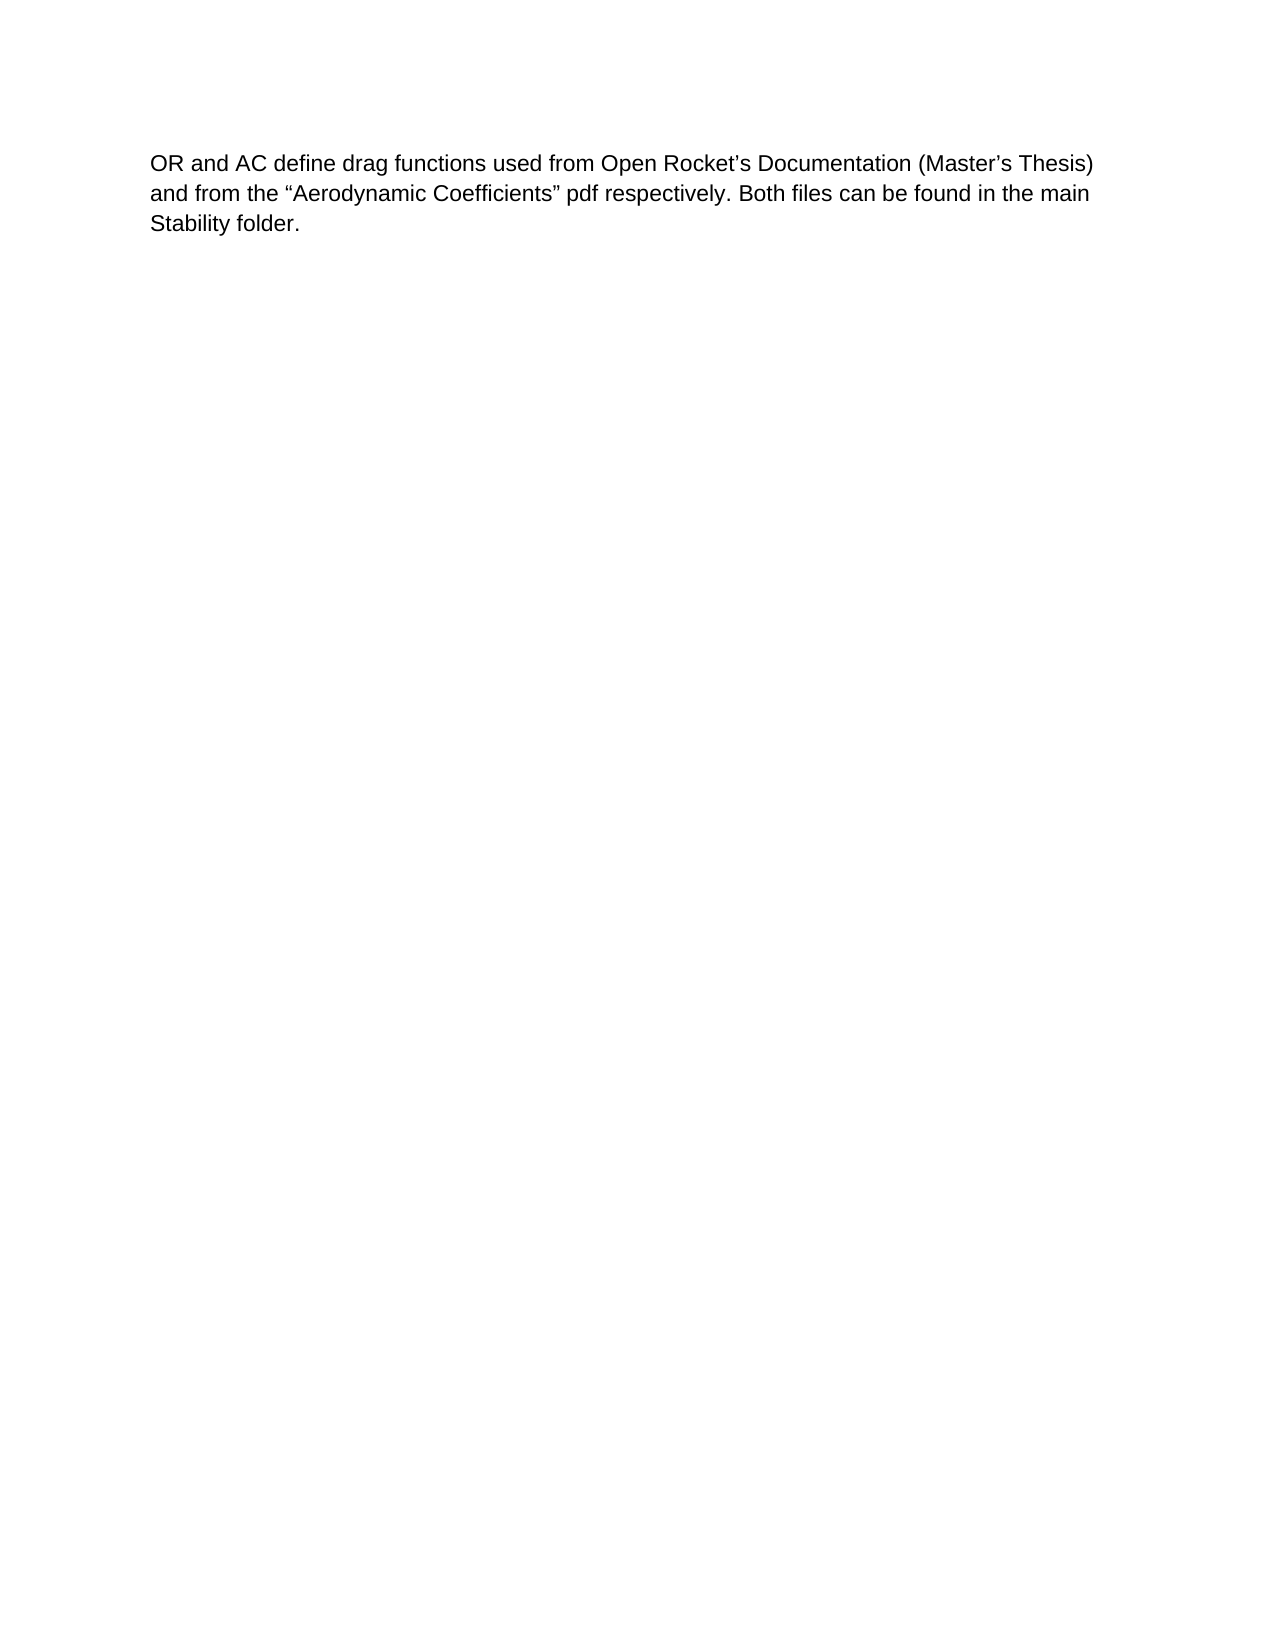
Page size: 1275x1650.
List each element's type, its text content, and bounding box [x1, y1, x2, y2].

text OR and AC define drag functions used from Open Rocket’s Documentation (Master’s Thesis) and from the “Aerodynamic Coefficients” pdf respectively. Both files can be found in the main Stability folder. [150, 150, 1125, 237]
